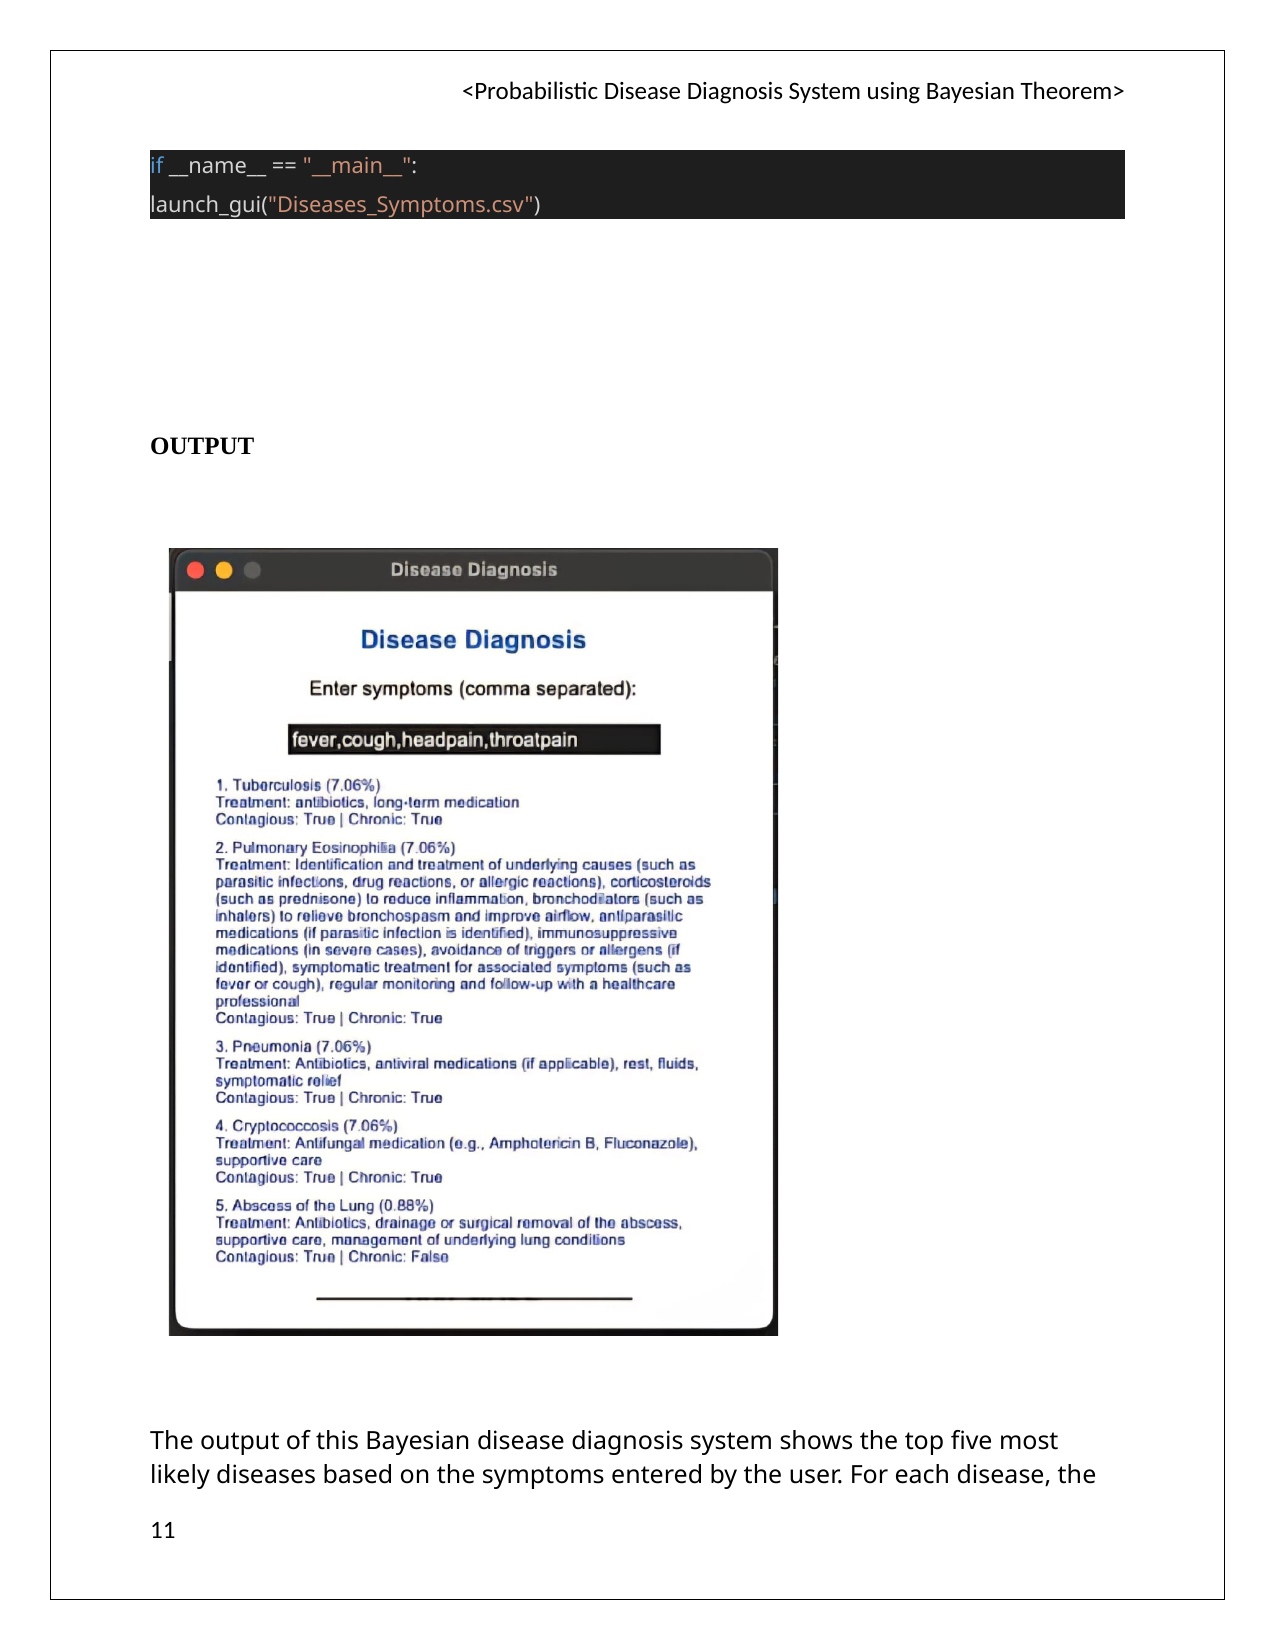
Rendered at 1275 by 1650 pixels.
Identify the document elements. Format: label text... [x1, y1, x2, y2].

text OUTPUT [150, 431, 1125, 459]
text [150, 1423, 1125, 1491]
text if __name__ == "__main__": [150, 150, 1125, 180]
text launch_gui("Diseases_Symptoms.csv") [150, 189, 1125, 219]
